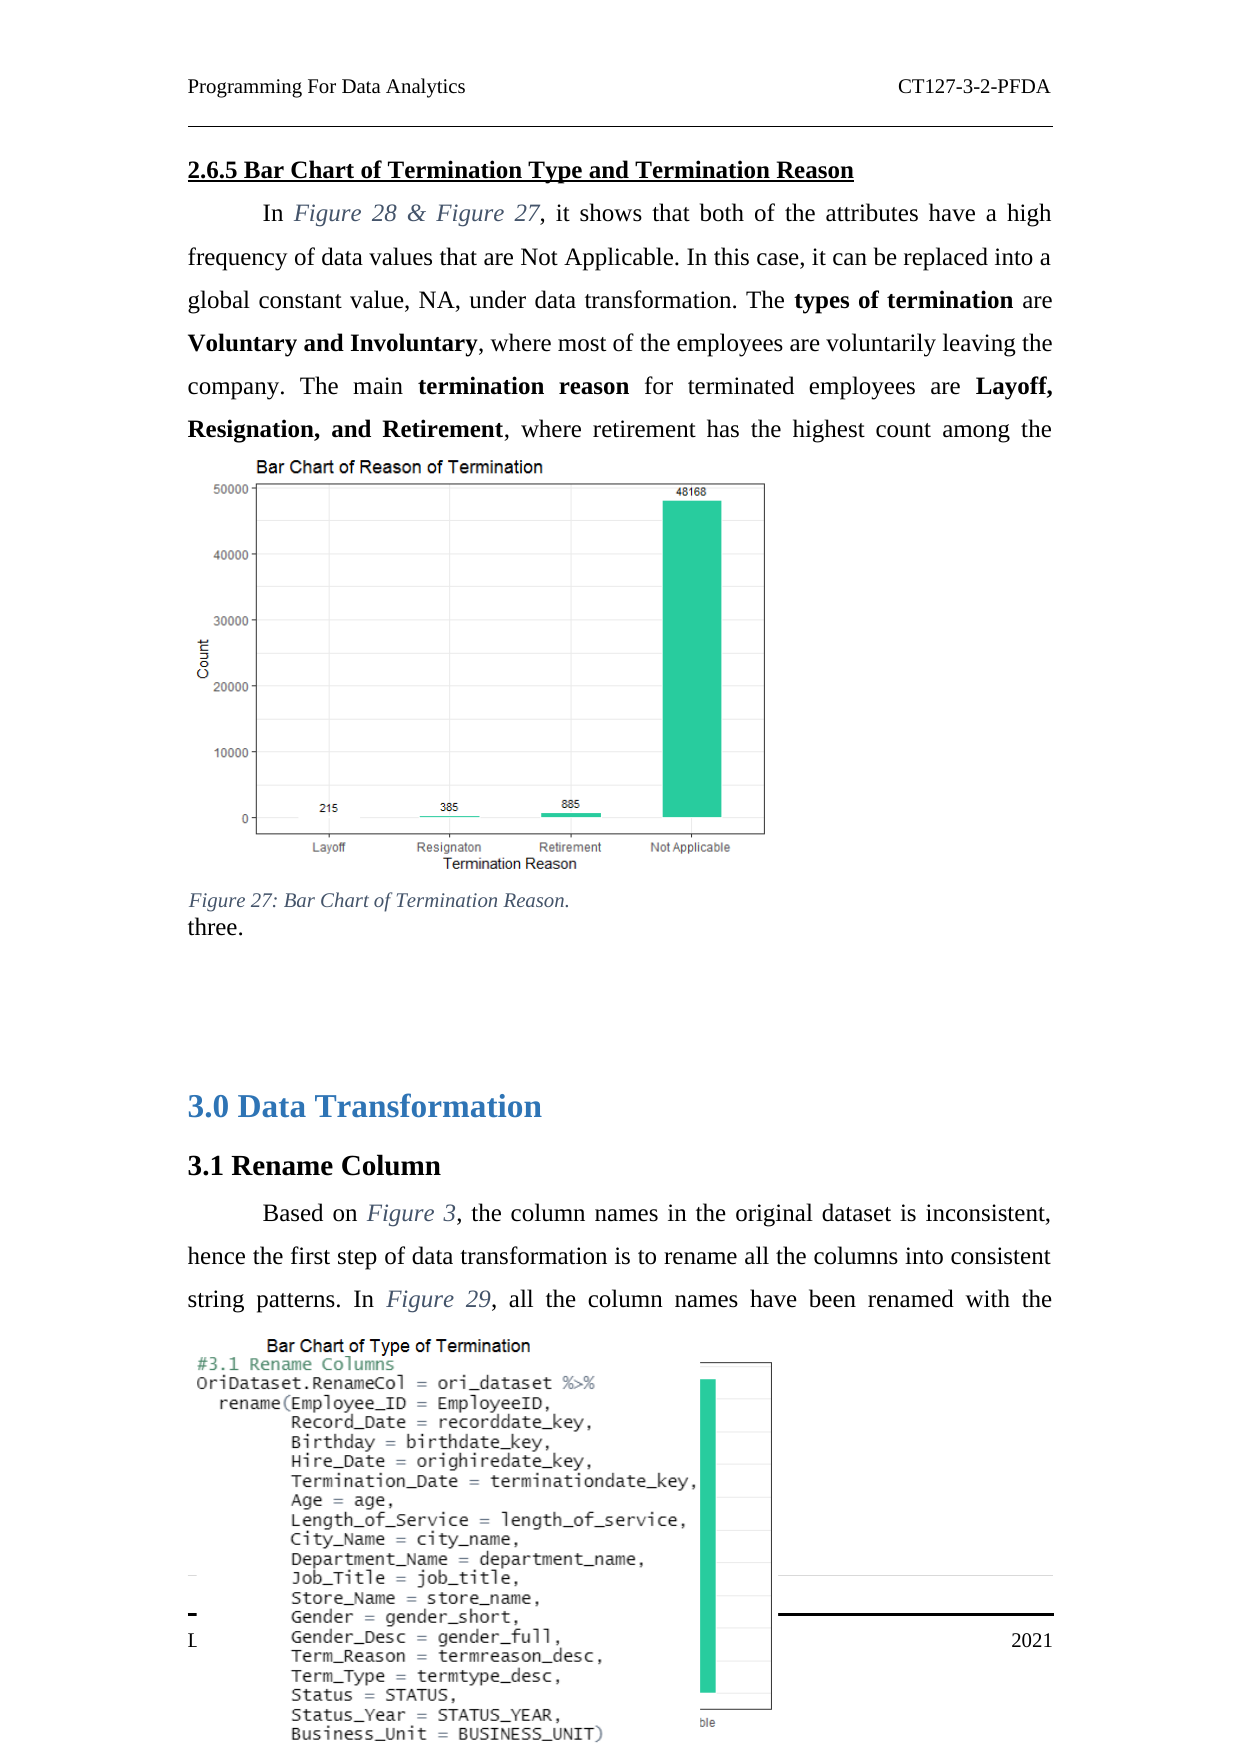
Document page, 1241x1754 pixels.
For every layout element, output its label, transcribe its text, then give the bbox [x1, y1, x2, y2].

subtitle 3.1 Rename Column [187, 1148, 1053, 1182]
subtitle 3.0 Data Transformation [187, 1086, 1053, 1125]
subtitle 2.6.5 Bar Chart of Termination Type and Termination Reason [187, 155, 1053, 184]
picture [188, 451, 772, 879]
picture [196, 1330, 779, 1754]
